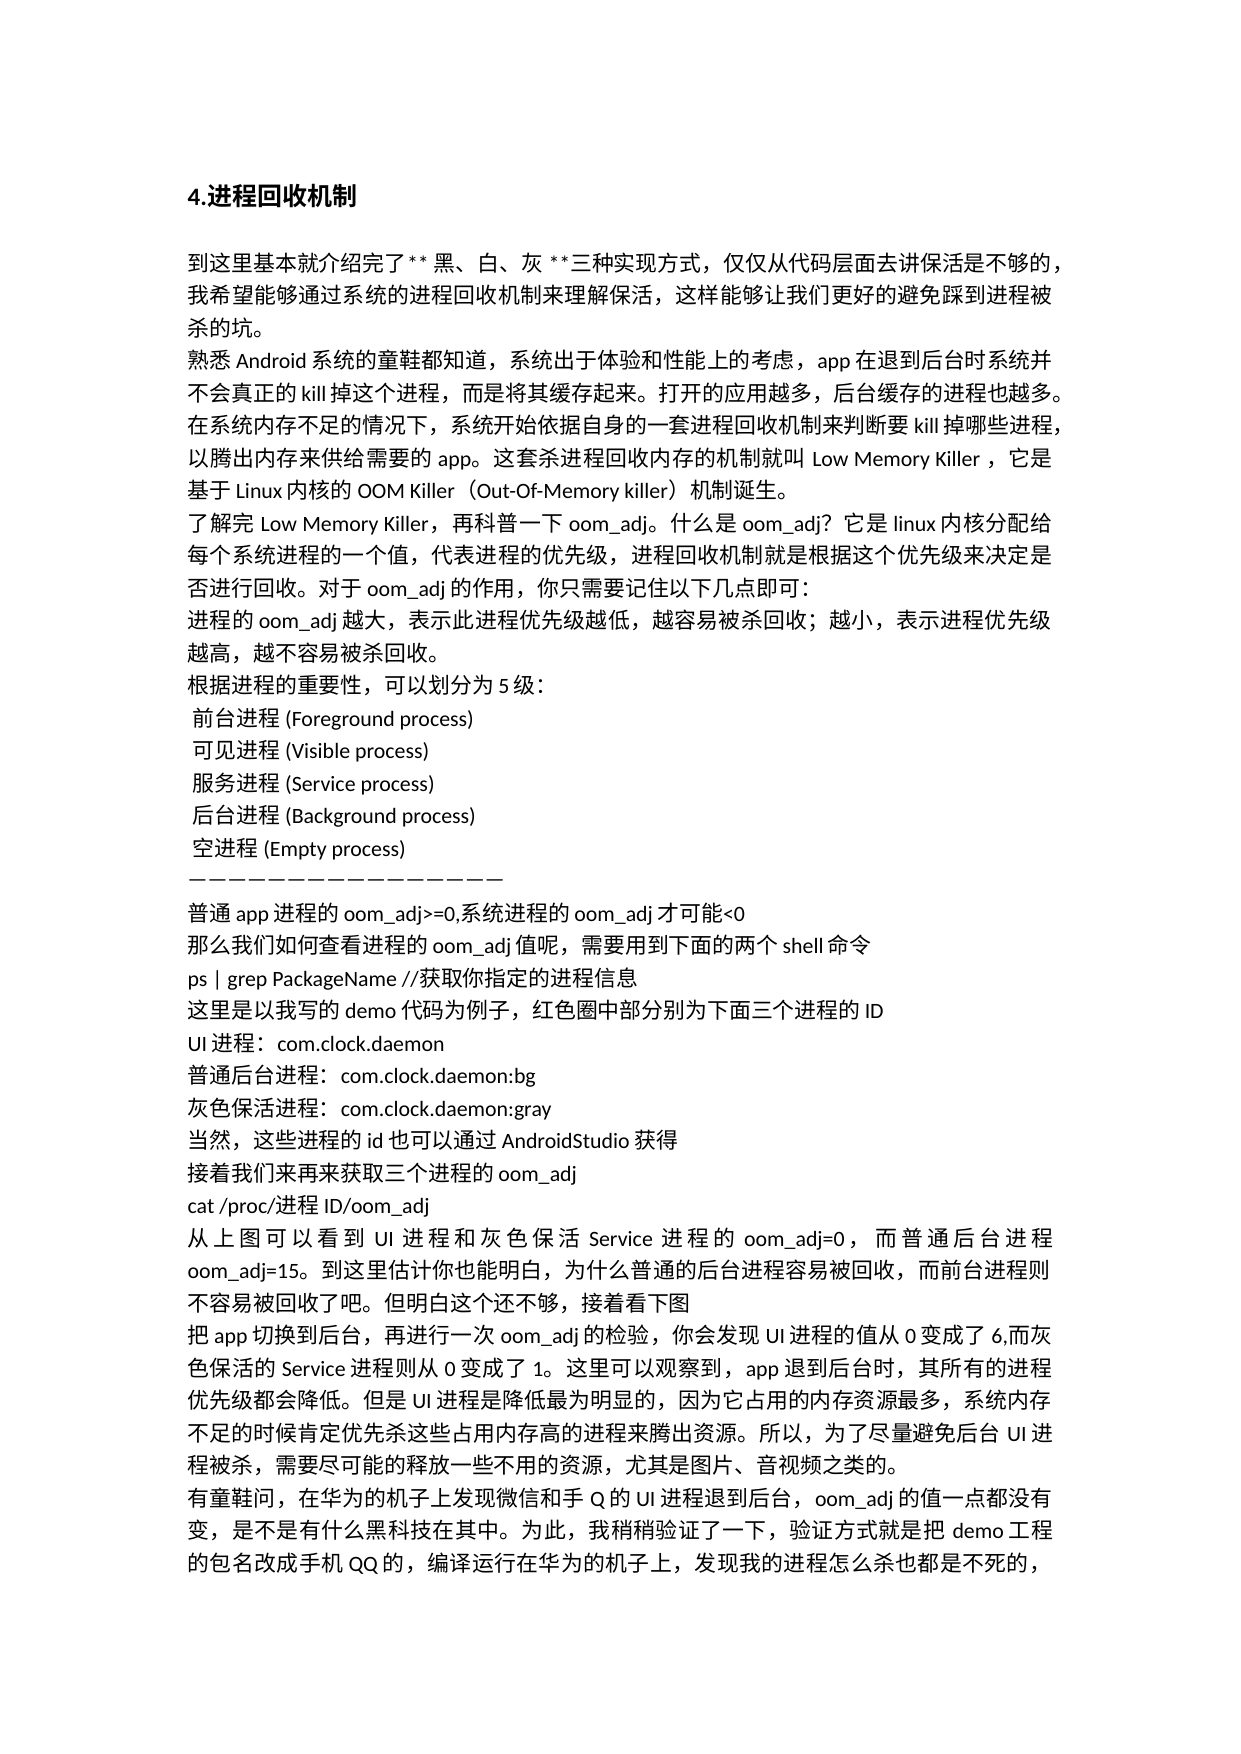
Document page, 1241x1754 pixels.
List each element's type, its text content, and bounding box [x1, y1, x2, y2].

text 把app切换到后台，再进行一次oom_adj的检验，你会发现UI进程的值从0变成了6,而灰色保活的Service进程则从0变成了1。这里可以观察到，app退到后台时，其所有的进程优先级都会降低。但是UI进程是降低最为明显的，因为它占用的内存资源最多，系统内存不足的时候肯定优先杀这些占用内存高的进程来腾出资源。所以，为了尽量避免后台UI进程被杀，需要尽可能的释放一些不用的资源，尤其是图片、音视频之类的。 [187, 1318, 1053, 1480]
text 当然，这些进程的id也可以通过AndroidStudio获得 [187, 1123, 1053, 1155]
text ps | grep PackageName //获取你指定的进程信息 [187, 960, 1053, 993]
text 到这里基本就介绍完了** 黑、白、灰 **三种实现方式，仅仅从代码层面去讲保活是不够的，我希望能够通过系统的进程回收机制来理解保活，这样能够让我们更好的避免踩到进程被杀的坑。 [187, 245, 1053, 343]
text 服务进程 (Service process) [187, 765, 1053, 798]
text 前台进程 (Foreground process) [187, 700, 1053, 733]
text UI进程：com.clock.daemon 普通后台进程：com.clock.daemon:bg 灰色保活进程：com.clock.daemon:gray [187, 1025, 1053, 1123]
text cat /proc/进程ID/oom_adj [187, 1188, 1053, 1220]
text 空进程 (Empty process) [187, 830, 1053, 863]
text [187, 1480, 1053, 1578]
text 熟悉Android系统的童鞋都知道，系统出于体验和性能上的考虑，app在退到后台时系统并不会真正的kill掉这个进程，而是将其缓存起来。打开的应用越多，后台缓存的进程也越多。在系统内存不足的情况下，系统开始依据自身的一套进程回收机制来判断要kill掉哪些进程，以腾出内存来供给需要的app。这套杀进程回收内存的机制就叫 Low Memory Killer ，它是基于Linux内核的 OOM Killer（Out-Of-Memory killer）机制诞生。 [187, 343, 1053, 505]
text 根据进程的重要性，可以划分为5级： [187, 668, 1053, 700]
text ———————————————— [187, 863, 1053, 895]
text 这里是以我写的demo代码为例子，红色圈中部分别为下面三个进程的ID [187, 993, 1053, 1025]
text 了解完 Low Memory Killer，再科普一下oom_adj。什么是oom_adj？它是linux内核分配给每个系统进程的一个值，代表进程的优先级，进程回收机制就是根据这个优先级来决定是否进行回收。对于oom_adj的作用，你只需要记住以下几点即可： [187, 505, 1053, 603]
text 进程的oom_adj越大，表示此进程优先级越低，越容易被杀回收；越小，表示进程优先级越高，越不容易被杀回收。 [187, 603, 1053, 668]
text 后台进程 (Background process) [187, 798, 1053, 830]
text 那么我们如何查看进程的oom_adj值呢，需要用到下面的两个shell命令 [187, 928, 1053, 960]
subtitle 4.进程回收机制 [187, 162, 1053, 227]
text 普通app进程的oom_adj>=0,系统进程的oom_adj才可能<0 [187, 895, 1053, 928]
text 可见进程 (Visible process) [187, 733, 1053, 765]
text 接着我们来再来获取三个进程的oom_adj [187, 1155, 1053, 1188]
text 从上图可以看到UI进程和灰色保活Service进程的oom_adj=0，而普通后台进程oom_adj=15。到这里估计你也能明白，为什么普通的后台进程容易被回收，而前台进程则不容易被回收了吧。但明白这个还不够，接着看下图 [187, 1220, 1053, 1318]
